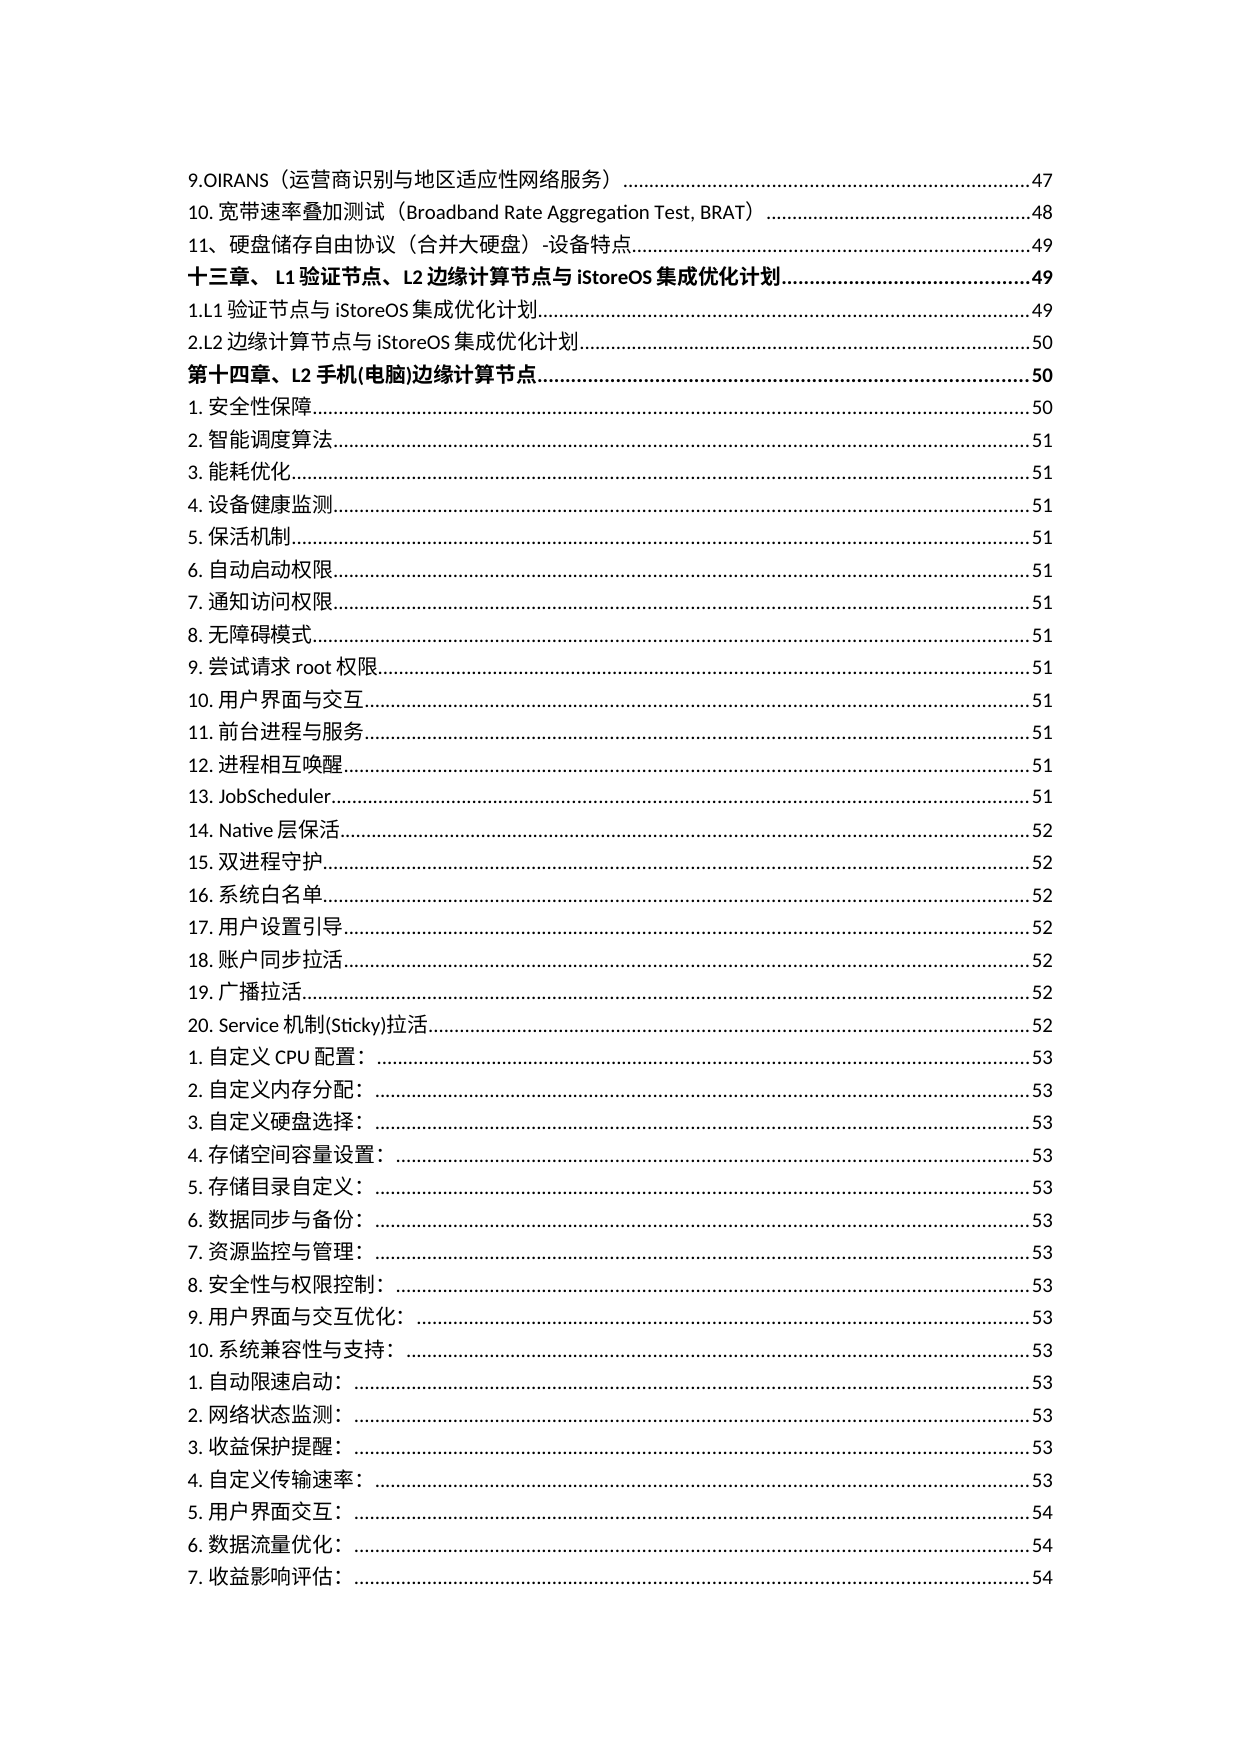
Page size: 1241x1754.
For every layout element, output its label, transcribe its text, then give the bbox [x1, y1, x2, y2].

text 10. 系统兼容性与支持： 53 [187, 1332, 1053, 1364]
text 15. 双进程守护 52 [187, 844, 1053, 877]
text 9. 尝试请求root权限 51 [187, 649, 1053, 682]
text 5. 保活机制 51 [187, 519, 1053, 552]
text 7. 通知访问权限 51 [187, 584, 1053, 617]
text 4. 设备健康监测 51 [187, 487, 1053, 519]
text 14. Native层保活 52 [187, 812, 1053, 844]
text 6. 数据同步与备份： 53 [187, 1202, 1053, 1234]
text 9. 用户界面与交互优化： 53 [187, 1299, 1053, 1332]
text 10. 用户界面与交互 51 [187, 682, 1053, 714]
text 2.L2边缘计算节点与iStoreOS集成优化计划 50 [187, 324, 1053, 357]
text 6. 自动启动权限 51 [187, 552, 1053, 584]
text 3. 能耗优化 51 [187, 454, 1053, 487]
text 十三章、 L1验证节点、L2边缘计算节点与iStoreOS集成优化计划 49 [187, 259, 1053, 292]
text 第十四章、L2 手机(电脑)边缘计算节点 50 [187, 357, 1053, 389]
text 8. 安全性与权限控制： 53 [187, 1267, 1053, 1299]
text 2. 智能调度算法 51 [187, 422, 1053, 454]
text 8. 无障碍模式 51 [187, 617, 1053, 649]
text 4. 存储空间容量设置： 53 [187, 1137, 1053, 1169]
text 1. 自动限速启动： 53 [187, 1364, 1053, 1397]
text 2. 网络状态监测： 53 [187, 1397, 1053, 1429]
text 3. 收益保护提醒： 53 [187, 1429, 1053, 1462]
text 11. 前台进程与服务 51 [187, 714, 1053, 747]
text 11、硬盘储存自由协议（合并大硬盘）-设备特点 49 [187, 227, 1053, 259]
text 12. 进程相互唤醒 51 [187, 747, 1053, 779]
text 1. 自定义CPU配置： 53 [187, 1039, 1053, 1072]
text 6. 数据流量优化： 54 [187, 1527, 1053, 1559]
text 20. Service机制(Sticky)拉活 52 [187, 1007, 1053, 1039]
text 1. 安全性保障 50 [187, 389, 1053, 422]
text 9.OIRANS（运营商识别与地区适应性网络服务） 47 [187, 162, 1053, 194]
text 7. 资源监控与管理： 53 [187, 1234, 1053, 1267]
text 4. 自定义传输速率： 53 [187, 1462, 1053, 1494]
text 5. 存储目录自定义： 53 [187, 1169, 1053, 1202]
text 3. 自定义硬盘选择： 53 [187, 1104, 1053, 1137]
text 18. 账户同步拉活 52 [187, 942, 1053, 974]
text 10. 宽带速率叠加测试（Broadband Rate Aggregation Test, BRAT） 48 [187, 194, 1053, 227]
text 16. 系统白名单 52 [187, 877, 1053, 909]
text 17. 用户设置引导 52 [187, 909, 1053, 942]
text 1.L1验证节点与iStoreOS集成优化计划 49 [187, 292, 1053, 324]
text 2. 自定义内存分配： 53 [187, 1072, 1053, 1104]
text 5. 用户界面交互： 54 [187, 1494, 1053, 1527]
text 7. 收益影响评估： 54 [187, 1559, 1053, 1592]
text 13. JobScheduler 51 [187, 779, 1053, 812]
text 19. 广播拉活 52 [187, 974, 1053, 1007]
